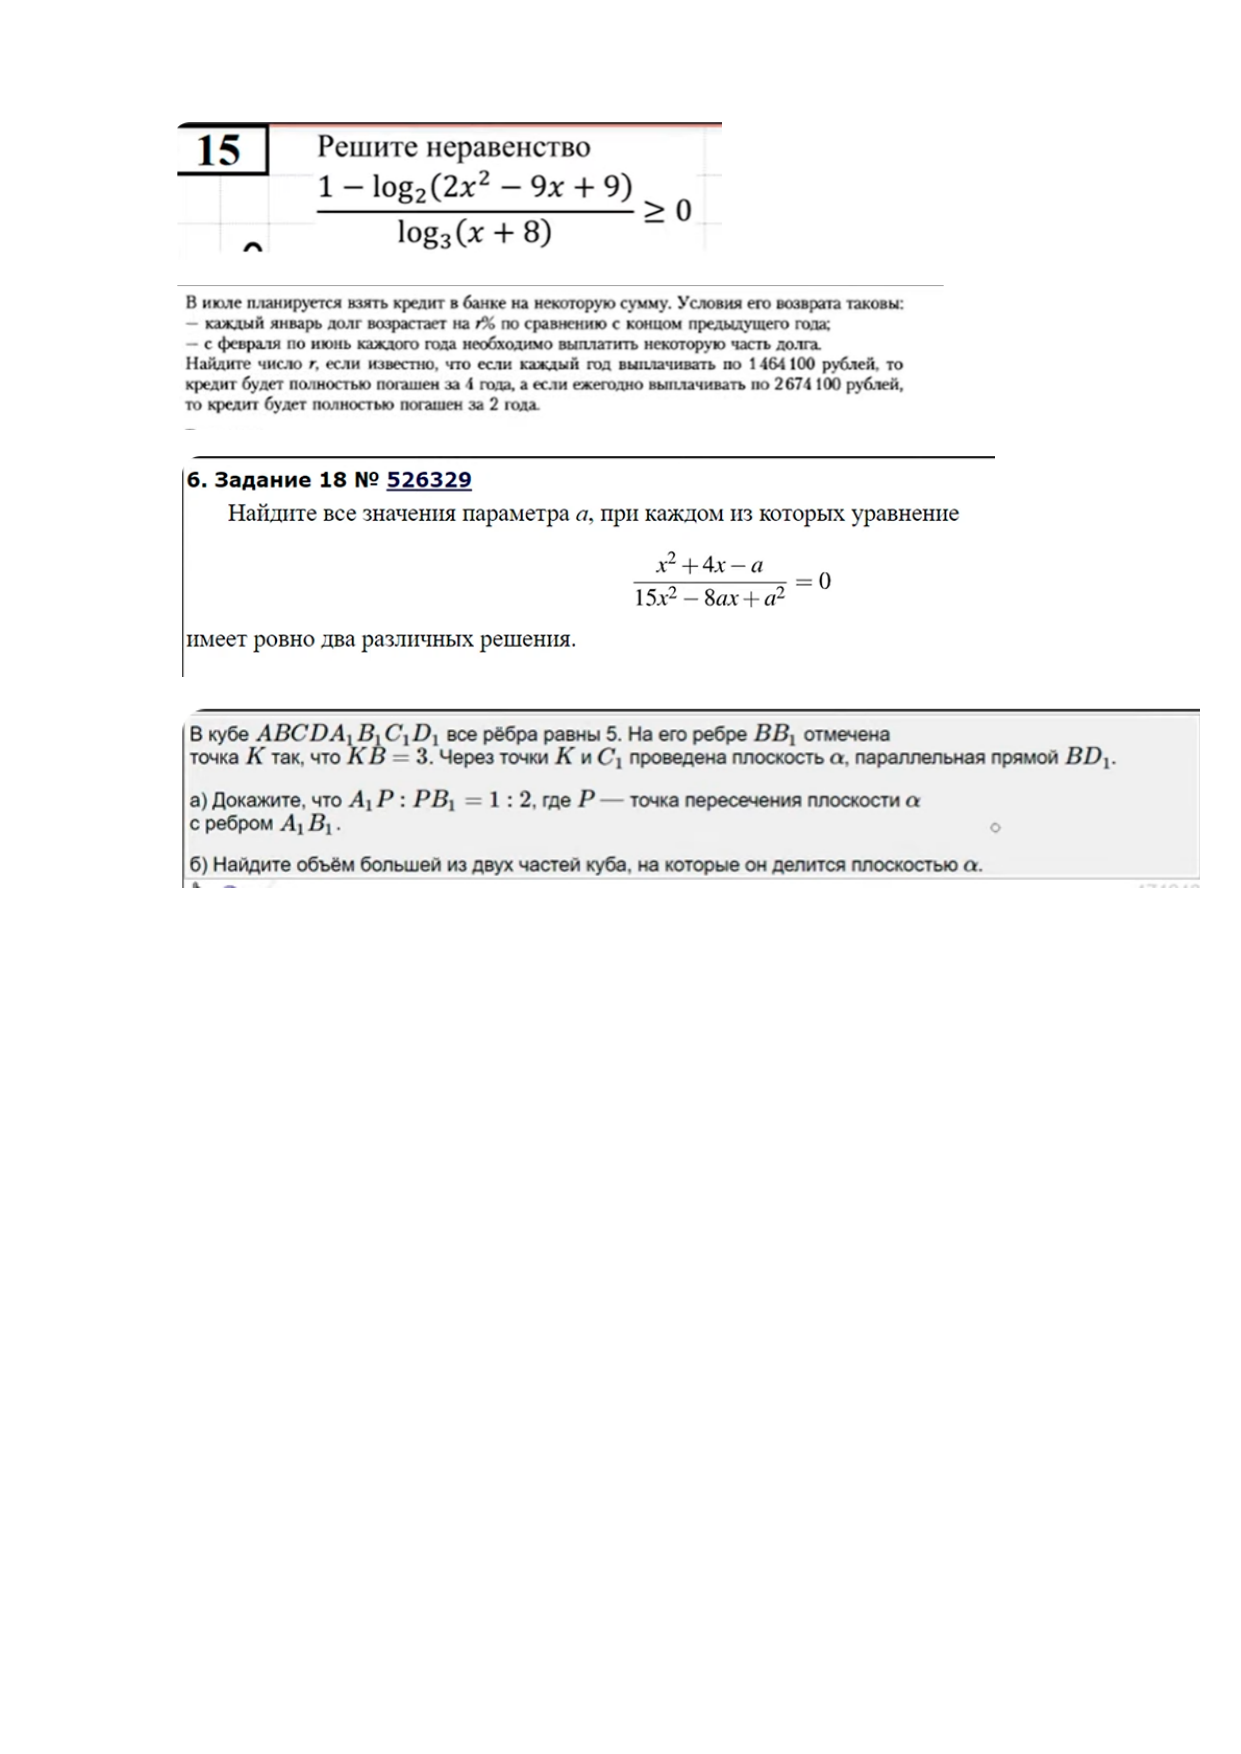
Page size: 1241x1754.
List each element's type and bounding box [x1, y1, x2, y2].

picture [177, 284, 944, 430]
picture [177, 118, 722, 260]
picture [177, 701, 1200, 888]
picture [177, 454, 995, 677]
